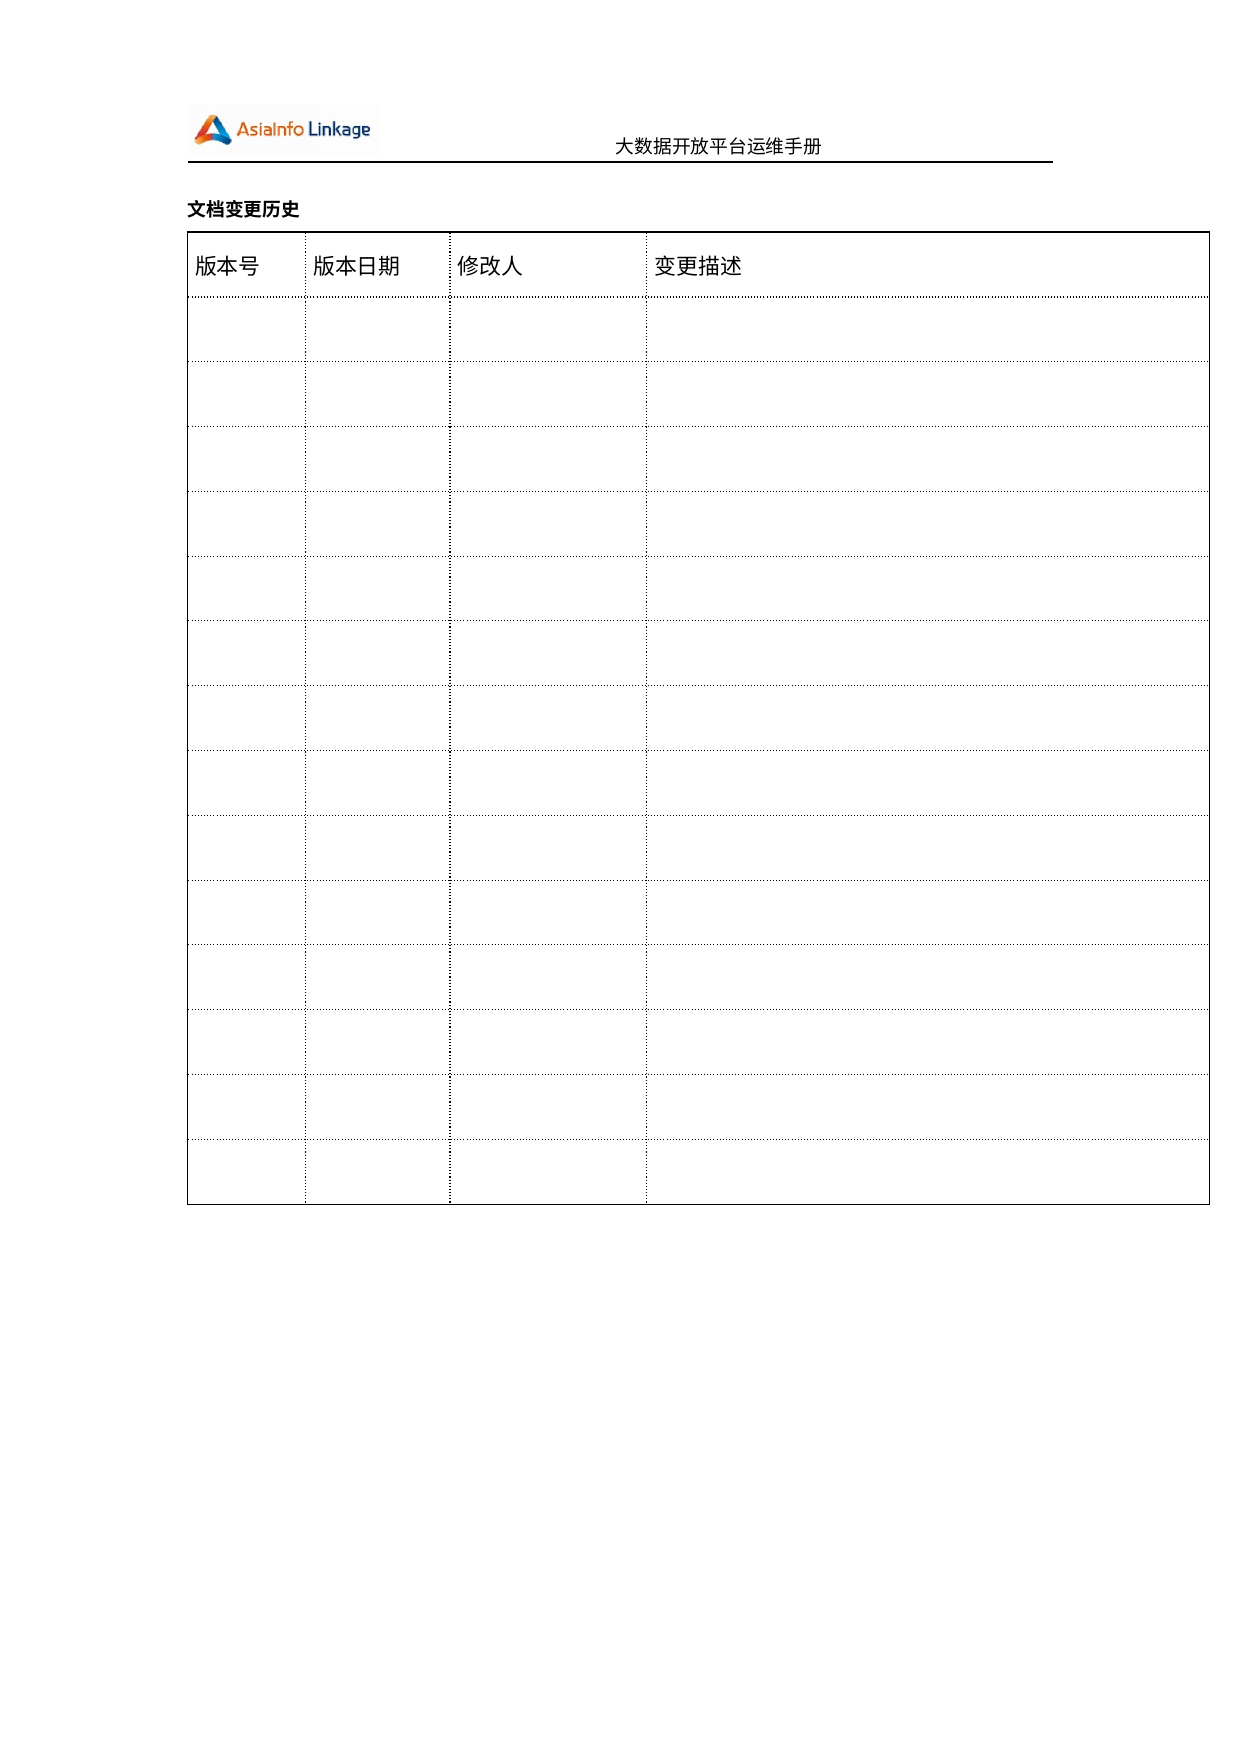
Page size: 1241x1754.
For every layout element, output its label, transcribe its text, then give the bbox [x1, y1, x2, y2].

table_cell [306, 944, 450, 1009]
table_cell [188, 685, 306, 750]
table_cell [306, 685, 450, 750]
table_cell [306, 296, 450, 361]
table_cell [450, 620, 647, 685]
table_cell [188, 750, 306, 815]
table_cell [450, 491, 647, 556]
table_cell [188, 296, 306, 361]
table_cell [306, 620, 450, 685]
table_cell [647, 361, 1209, 426]
table_cell [450, 750, 647, 815]
table_cell [306, 1139, 450, 1203]
table_cell [306, 815, 450, 879]
table_cell [188, 944, 306, 1009]
table_cell [306, 880, 450, 944]
table_cell [647, 685, 1209, 750]
table_cell [450, 815, 647, 879]
table_cell [647, 426, 1209, 491]
table_cell [306, 1074, 450, 1139]
table_cell [647, 556, 1209, 620]
table_cell [647, 944, 1209, 1009]
table_cell [188, 426, 306, 491]
table_cell [188, 556, 306, 620]
table_cell [647, 620, 1209, 685]
table_cell [647, 750, 1209, 815]
table_header 版本日期 [306, 233, 450, 296]
table_cell [188, 880, 306, 944]
title 文档变更历史 [187, 192, 1053, 225]
table_cell [450, 880, 647, 944]
table_cell [450, 1074, 647, 1139]
table_cell [188, 491, 306, 556]
table_cell [647, 1074, 1209, 1139]
table_cell [647, 880, 1209, 944]
table_header 修改人 [450, 233, 647, 296]
table_cell [450, 426, 647, 491]
table_cell [450, 944, 647, 1009]
table_cell [450, 1009, 647, 1074]
table_cell [450, 685, 647, 750]
table_header 变更描述 [647, 233, 1209, 296]
table_cell [188, 815, 306, 879]
table_cell [450, 296, 647, 361]
table_cell [188, 1074, 306, 1139]
table_cell [306, 426, 450, 491]
table_cell [450, 556, 647, 620]
table_cell [306, 750, 450, 815]
table_cell [306, 556, 450, 620]
table_cell [647, 491, 1209, 556]
table_cell [188, 620, 306, 685]
table_cell [306, 1009, 450, 1074]
table_cell [647, 1009, 1209, 1074]
table_cell [188, 361, 306, 426]
table_cell [188, 1139, 306, 1203]
picture [187, 104, 382, 154]
table_cell [450, 361, 647, 426]
table_cell [647, 1139, 1209, 1203]
table_cell [306, 491, 450, 556]
table_cell [647, 815, 1209, 879]
table_cell [188, 1009, 306, 1074]
table_cell [647, 296, 1209, 361]
table_cell [306, 361, 450, 426]
table_cell [450, 1139, 647, 1203]
table_header 版本号 [188, 233, 306, 296]
